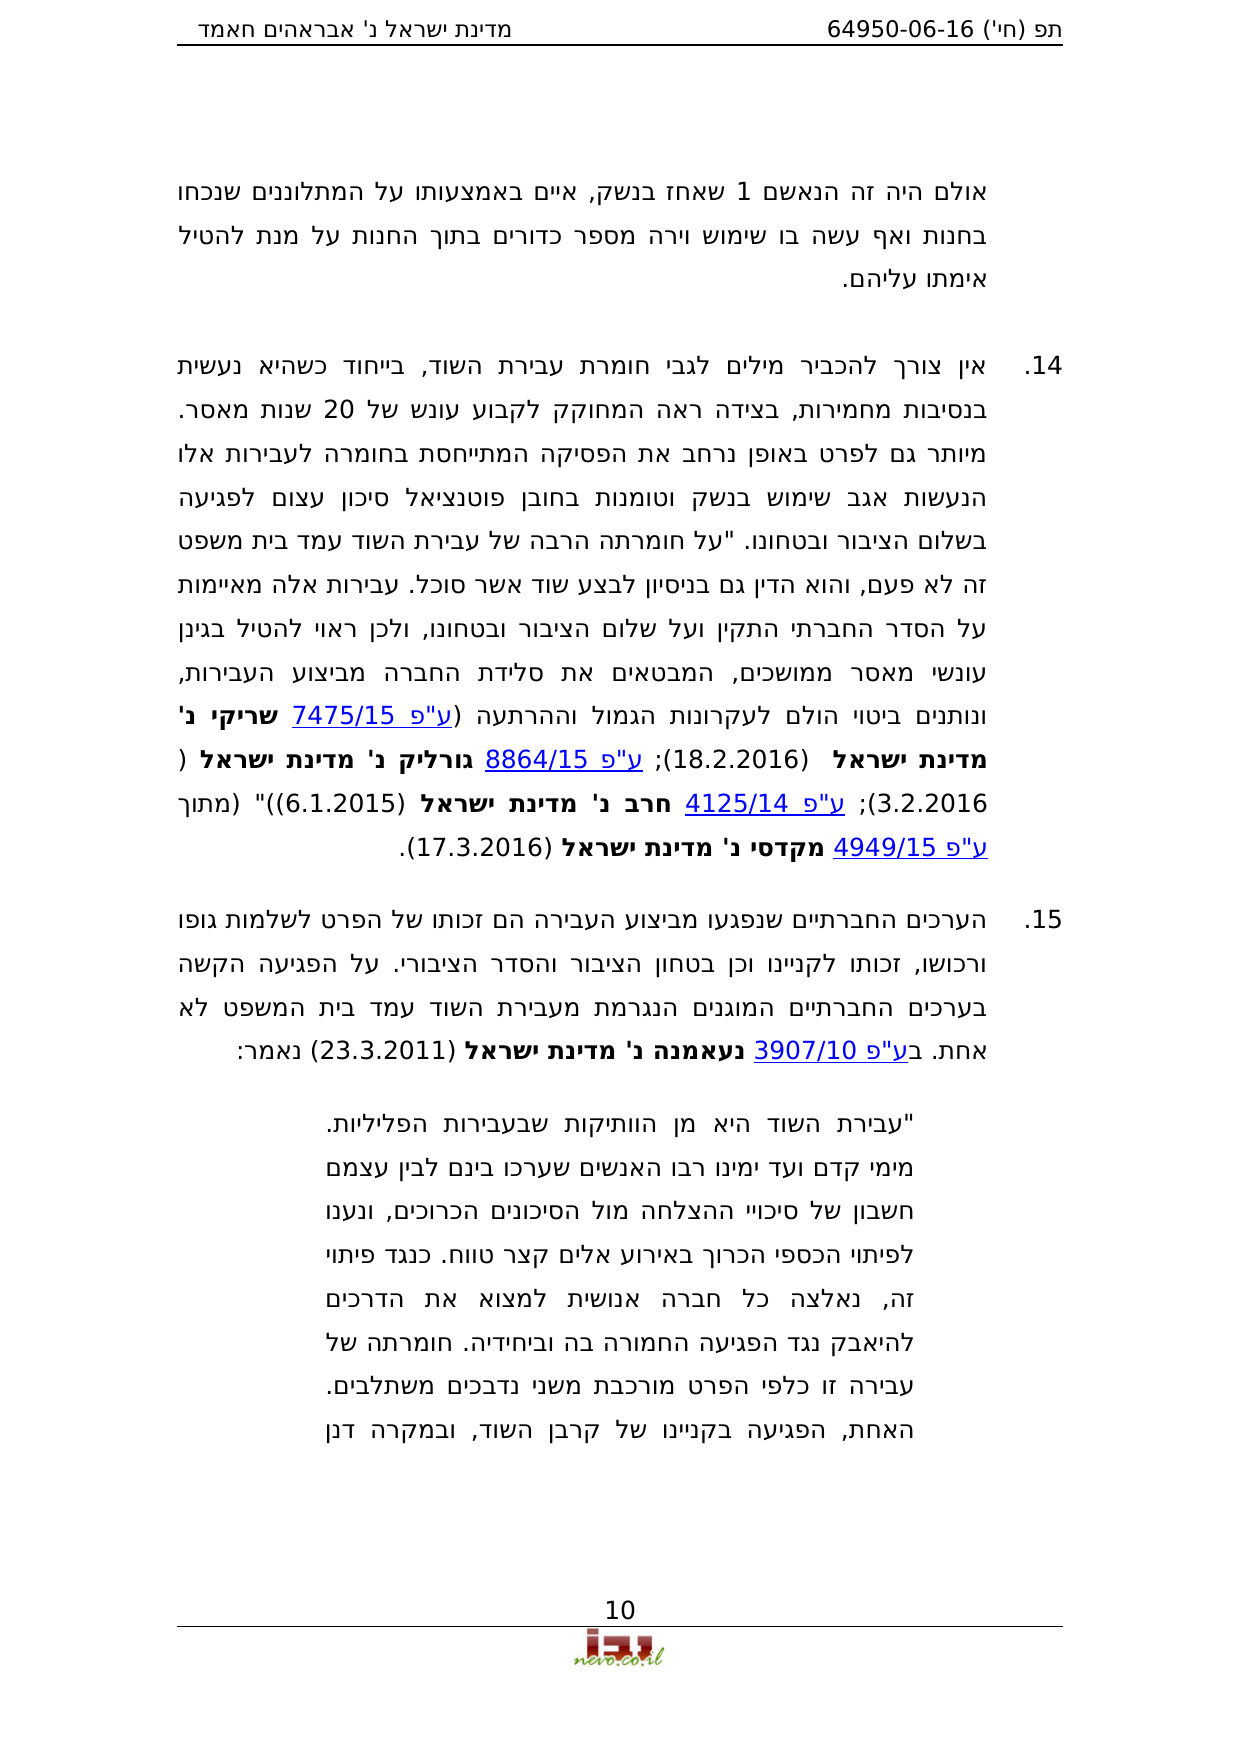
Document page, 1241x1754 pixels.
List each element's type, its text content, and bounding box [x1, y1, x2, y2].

text 15. הערכים החברתיים שנפגעו מביצוע העבירה הם זכותו של הפרט לשלמות גופו ורכושו, זכותו לקניינו וכן בטחון הציבור והסדר הציבורי. על הפגיעה הקשה בערכים החברתיים המוגנים הנגרמת מעבירת השוד עמד בית המשפט לא אחת. בע"פ 3907/10 נעאמנה נ' מדינת ישראל (23.3.2011) נאמר: [177, 905, 1063, 1066]
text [325, 1109, 915, 1444]
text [177, 177, 1063, 294]
picture [574, 1628, 666, 1667]
text 14. אין צורך להכביר מילים לגבי חומרת עבירת השוד, בייחוד כשהיא נעשית בנסיבות מחמירות, בצידה ראה המחוקק לקבוע עונש של 20 שנות מאסר. מיותר גם לפרט באופן נרחב את הפסיקה המתייחסת בחומרה לעבירות אלו הנעשות אגב שימוש בנשק וטומנות בחובן פוטנציאל סיכון עצום לפגיעה בשלום הציבור ובטחונו. "על חומרתה הרבה של עבירת השוד עמד בית משפט זה לא פעם, והוא הדין גם בניסיון לבצע שוד אשר סוכל. עבירות אלה מאיימות על הסדר החברתי התקין ועל שלום הציבור ובטחונו, ולכן ראוי להטיל בגינן עונשי מאסר ממושכים, המבטאים את סלידת החברה מביצוע העבירות, ונותנים ביטוי הולם לעקרונות הגמול וההרתעה (ע"פ 7475/15 שריקי נ' מדינת ישראל (18.2.2016); ע"פ 8864/15 גורליק נ' מדינת ישראל (3.2.2016); ע"פ 4125/14 חרב נ' מדינת ישראל (6.1.2015))" (מתוך ע"פ 4949/15 מקדסי נ' מדינת ישראל (17.3.2016). [177, 352, 1063, 862]
